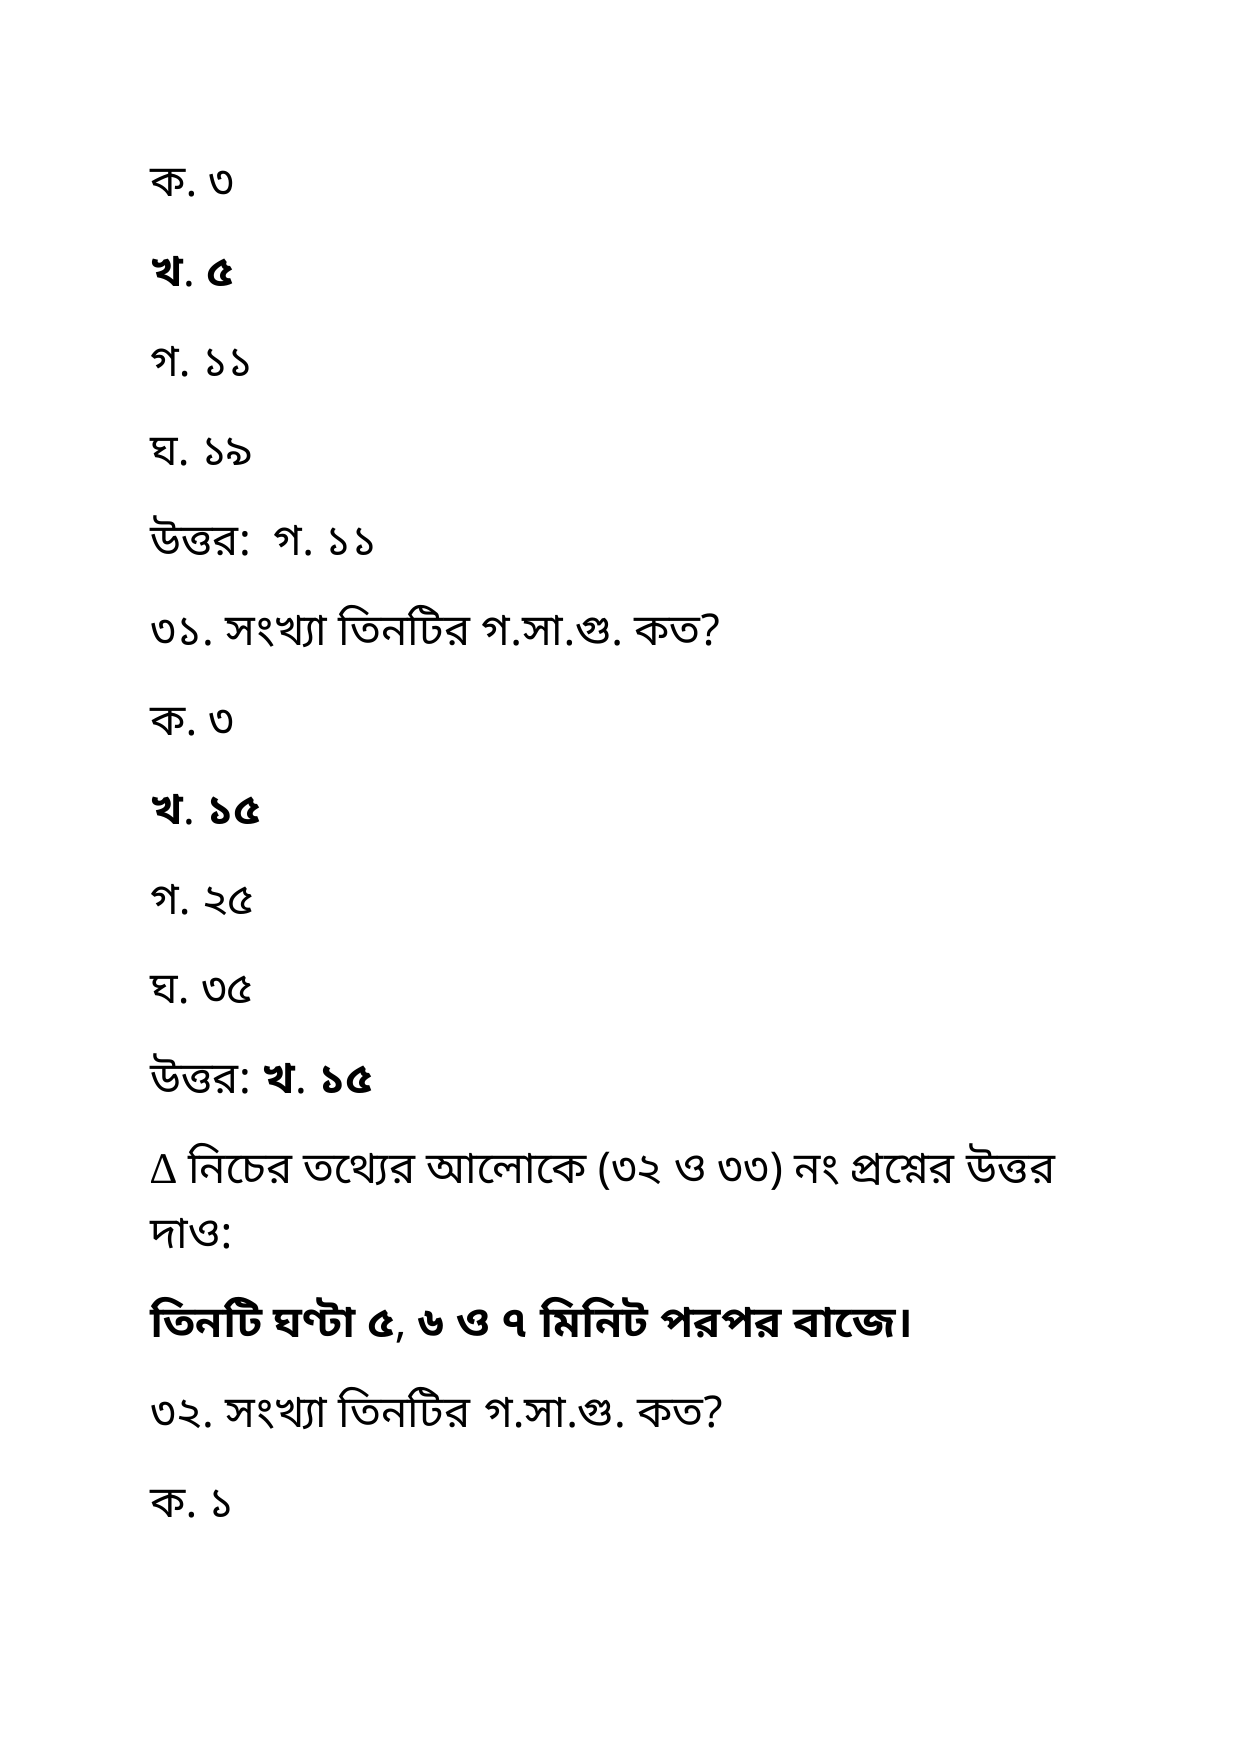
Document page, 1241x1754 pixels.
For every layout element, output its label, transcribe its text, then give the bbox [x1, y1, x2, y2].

text ৩২. সংখ্যা তিনটির গ.সা.গু. কত? [150, 1381, 1090, 1445]
text ৩১. সংখ্যা তিনটির গ.সা.গু. কত? [150, 598, 1090, 663]
text ক. ৩ [150, 688, 1090, 753]
text উত্তর: গ. ১১ [150, 509, 1090, 573]
text তিনটি ঘণ্টা ৫, ৬ ও ৭ মিনিট পরপর বাজে। [150, 1291, 1090, 1356]
text ঘ. ১৯ [150, 419, 1090, 484]
text ক. ১ [150, 1470, 1090, 1535]
text গ. ২৫ [150, 867, 1090, 932]
text খ. ৫ [150, 240, 1090, 304]
text ∆ নিচের তথ্যের আলোকে (৩২ ও ৩৩) নং প্রশ্নের উত্তর দাও: [150, 1137, 1090, 1266]
text ক. ৩ [150, 150, 1090, 215]
text গ. ১১ [150, 329, 1090, 394]
text উত্তর: খ. ১৫ [150, 1047, 1090, 1112]
text খ. ১৫ [150, 778, 1090, 842]
text ঘ. ৩৫ [150, 957, 1090, 1022]
